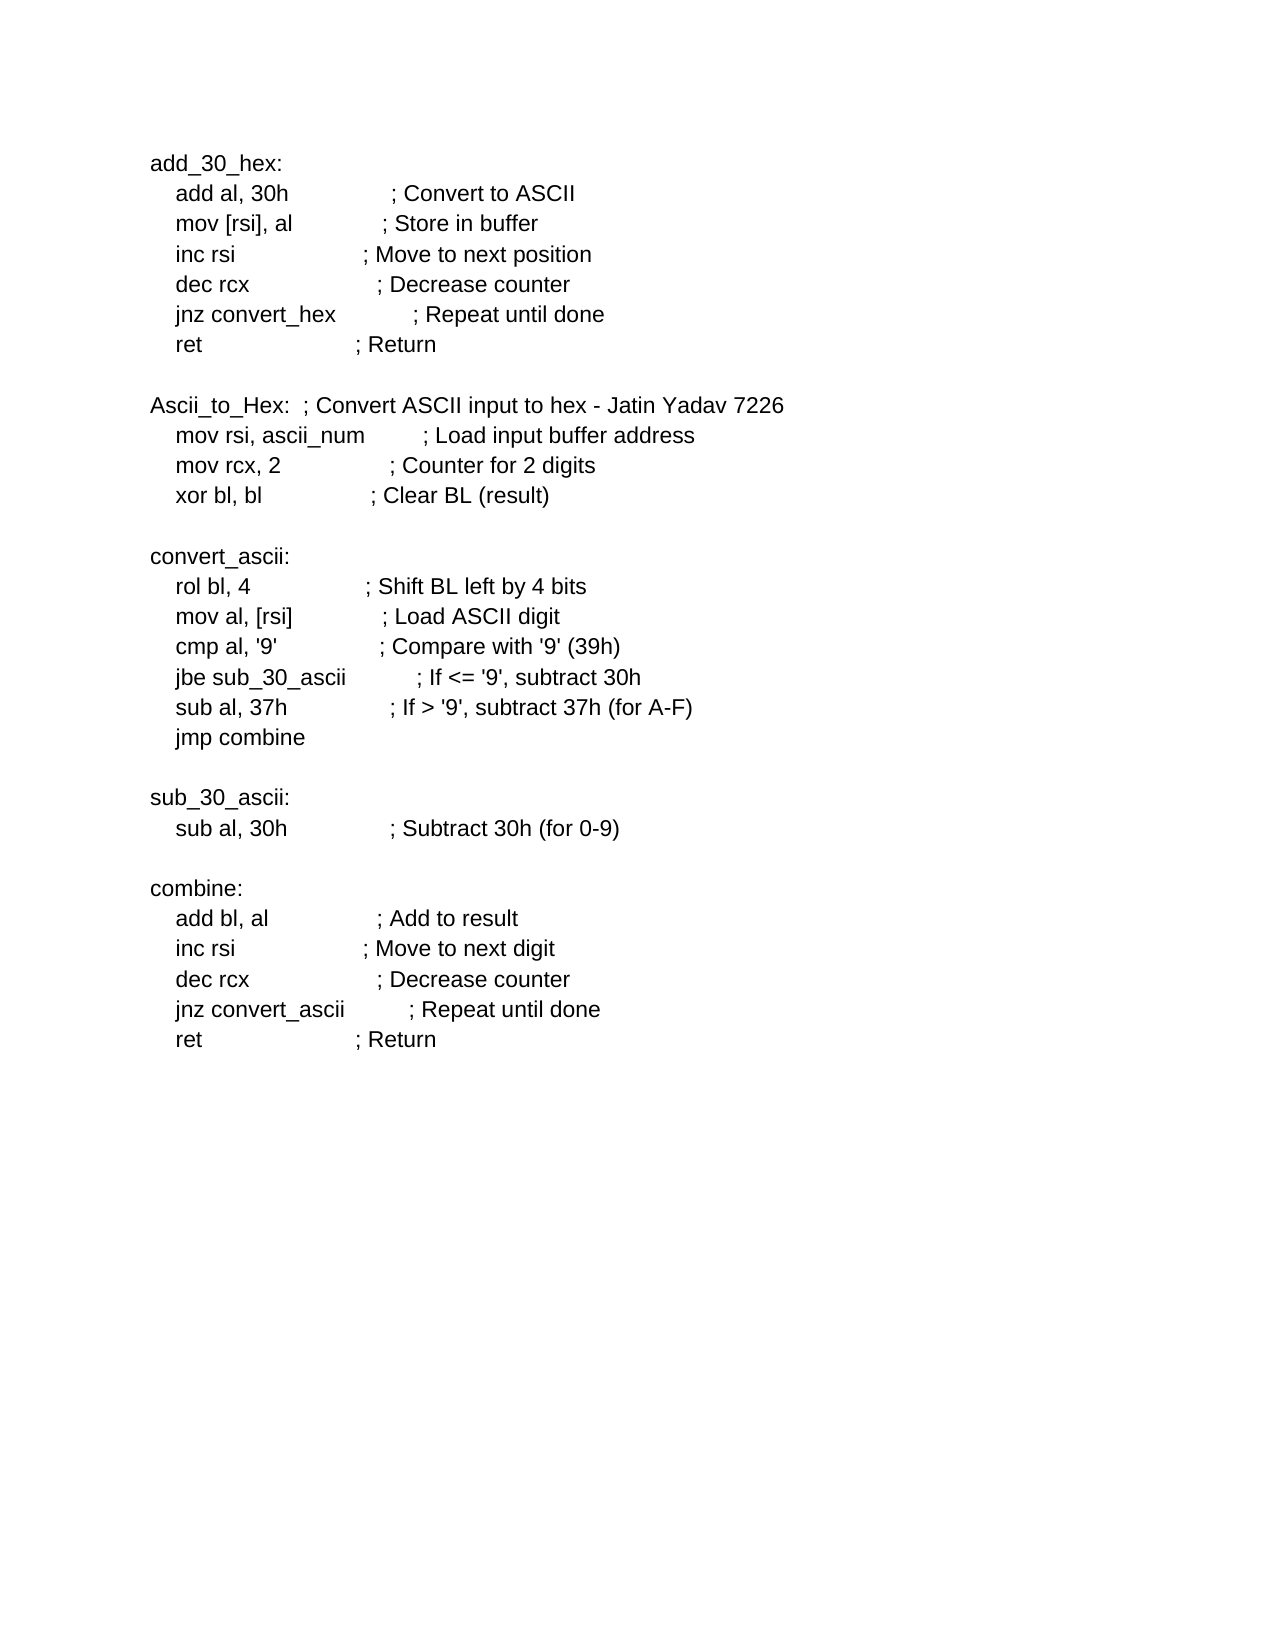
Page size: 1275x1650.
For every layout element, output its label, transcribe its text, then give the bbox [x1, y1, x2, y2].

text rol bl, 4 ; Shift BL left by 4 bits [150, 573, 1125, 599]
text mov [rsi], al ; Store in buffer [150, 210, 1125, 237]
text add bl, al ; Add to result [150, 905, 1125, 932]
text jmp combine [150, 724, 1125, 750]
text Ascii_to_Hex: ; Convert ASCII input to hex - Jatin Yadav 7226 [150, 392, 1125, 418]
text mov al, [rsi] ; Load ASCII digit [150, 603, 1125, 629]
text cmp al, '9' ; Compare with '9' (39h) [150, 633, 1125, 660]
text dec rcx ; Decrease counter [150, 966, 1125, 992]
text dec rcx ; Decrease counter [150, 271, 1125, 297]
text ret ; Return [150, 1026, 1125, 1052]
text mov rcx, 2 ; Counter for 2 digits [150, 452, 1125, 478]
text jbe sub_30_ascii ; If <= '9', subtract 30h [150, 663, 1125, 690]
text sub al, 37h ; If > '9', subtract 37h (for A-F) [150, 694, 1125, 720]
text jnz convert_ascii ; Repeat until done [150, 996, 1125, 1022]
text sub al, 30h ; Subtract 30h (for 0-9) [150, 814, 1125, 841]
text xor bl, bl ; Clear BL (result) [150, 482, 1125, 509]
text mov rsi, ascii_num ; Load input buffer address [150, 422, 1125, 448]
text jnz convert_hex ; Repeat until done [150, 301, 1125, 327]
text add al, 30h ; Convert to ASCII [150, 180, 1125, 207]
text inc rsi ; Move to next digit [150, 935, 1125, 962]
text combine: [150, 875, 1125, 901]
text convert_ascii: [150, 543, 1125, 569]
text ret ; Return [150, 331, 1125, 358]
text inc rsi ; Move to next position [150, 241, 1125, 267]
text sub_30_ascii: [150, 784, 1125, 811]
text add_30_hex: [150, 150, 1125, 176]
